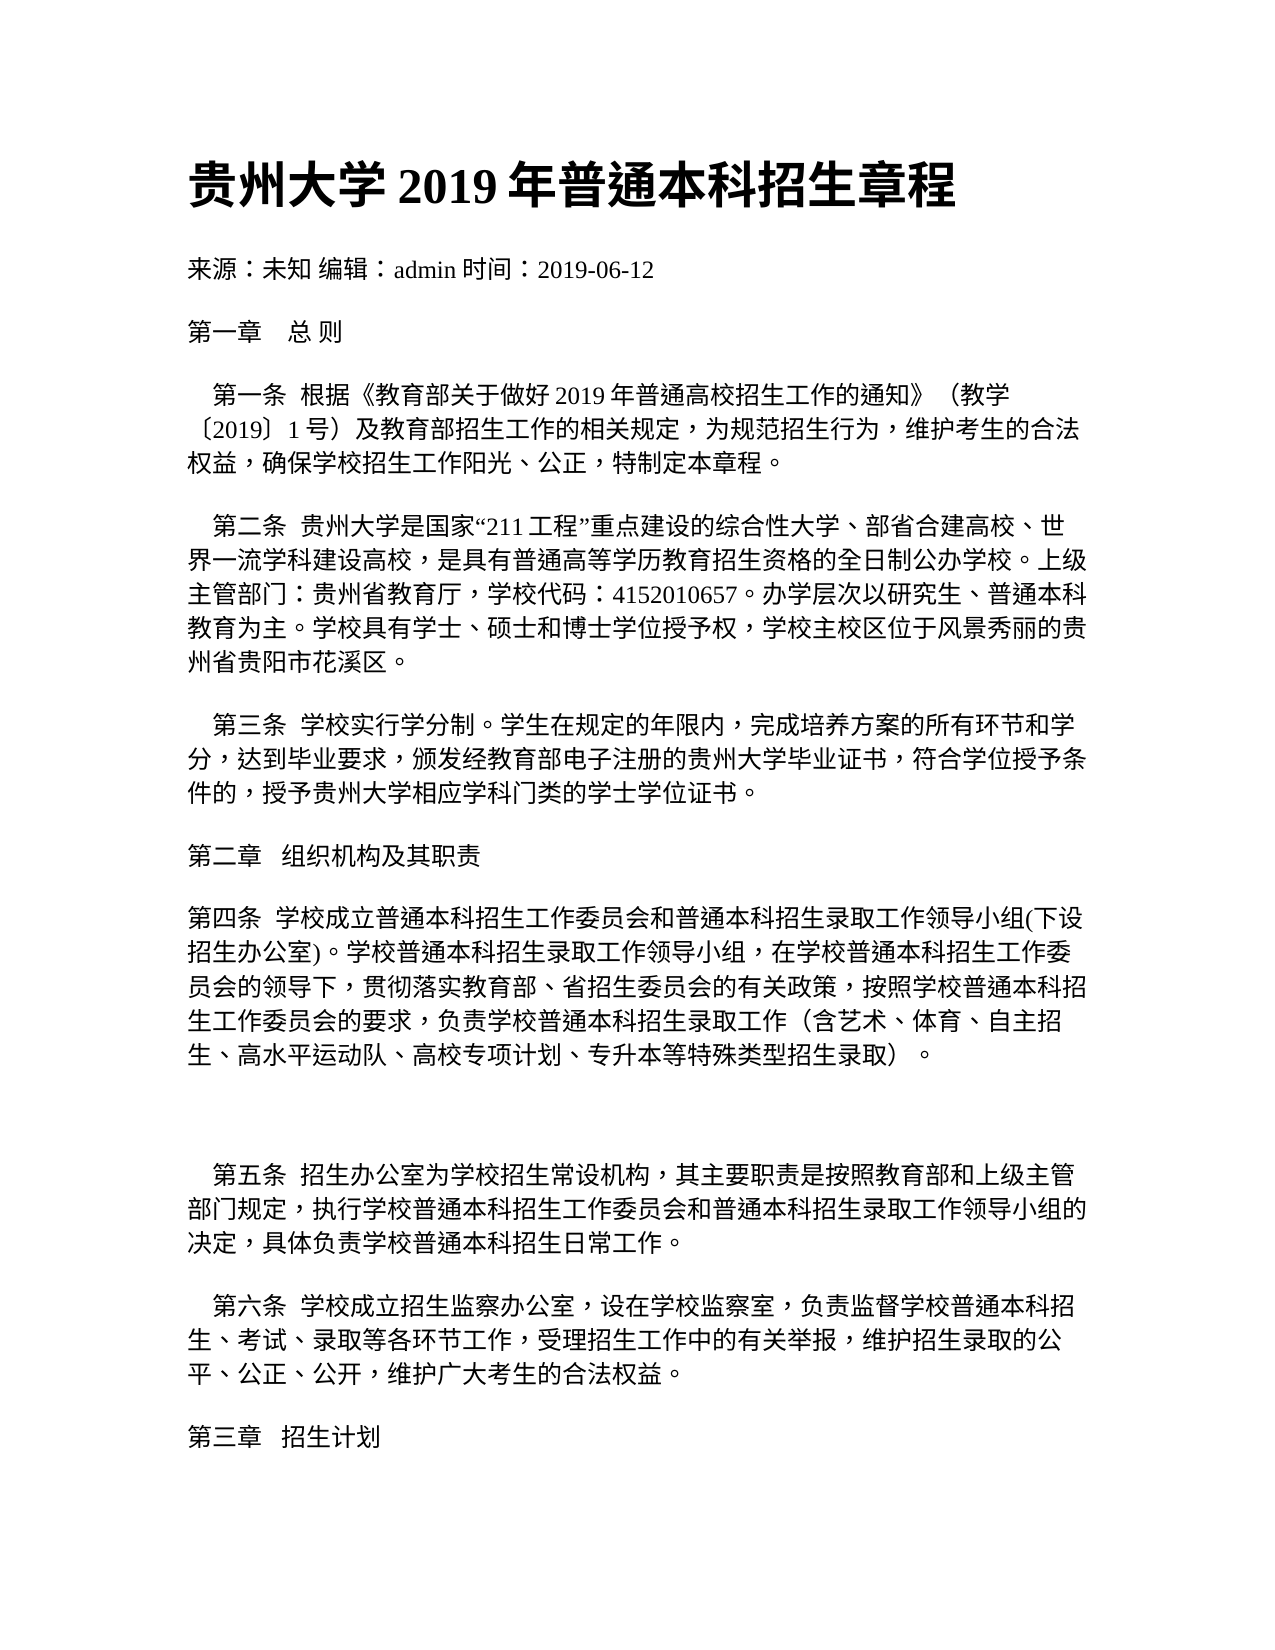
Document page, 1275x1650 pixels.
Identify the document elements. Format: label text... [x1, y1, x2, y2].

text 第六条 学校成立招生监察办公室，设在学校监察室，负责监督学校普通本科招生、考试、录取等各环节工作，受理招生工作中的有关举报，维护招生录取的公平、公正、公开，维护广大考生的合法权益。 [187, 1288, 1087, 1391]
text 第二条 贵州大学是国家“211工程”重点建设的综合性大学、部省合建高校、世界一流学科建设高校，是具有普通高等学历教育招生资格的全日制公办学校。上级主管部门：贵州省教育厅，学校代码：4152010657。办学层次以研究生、普通本科教育为主。学校具有学士、硕士和博士学位授予权，学校主校区位于风景秀丽的贵州省贵阳市花溪区。 [187, 508, 1087, 678]
text 第一条 根据《教育部关于做好2019年普通高校招生工作的通知》（教学〔2019〕1号）及教育部招生工作的相关规定，为规范招生行为，维护考生的合法权益，确保学校招生工作阳光、公正，特制定本章程。 [187, 377, 1087, 479]
text 第二章 组织机构及其职责 [187, 838, 1087, 872]
text 第五条 招生办公室为学校招生常设机构，其主要职责是按照教育部和上级主管部门规定，执行学校普通本科招生工作委员会和普通本科招生录取工作领导小组的决定，具体负责学校普通本科招生日常工作。 [187, 1158, 1087, 1260]
subtitle 贵州大学2019年普通本科招生章程 [187, 150, 1087, 218]
text 第三章 招生计划 [187, 1419, 1087, 1453]
text 第一章 总 则 [187, 314, 1087, 348]
text 第三条 学校实行学分制。学生在规定的年限内，完成培养方案的所有环节和学分，达到毕业要求，颁发经教育部电子注册的贵州大学毕业证书，符合学位授予条件的，授予贵州大学相应学科门类的学士学位证书。 [187, 707, 1087, 809]
text 来源：未知 编辑：admin 时间：2019-06-12 [187, 252, 1087, 286]
text 第四条 学校成立普通本科招生工作委员会和普通本科招生录取工作领导小组(下设招生办公室)。学校普通本科招生录取工作领导小组，在学校普通本科招生工作委员会的领导下，贯彻落实教育部、省招生委员会的有关政策，按照学校普通本科招生工作委员会的要求，负责学校普通本科招生录取工作（含艺术、体育、自主招生、高水平运动队、高校专项计划、专升本等特殊类型招生录取）。 [187, 901, 1087, 1071]
